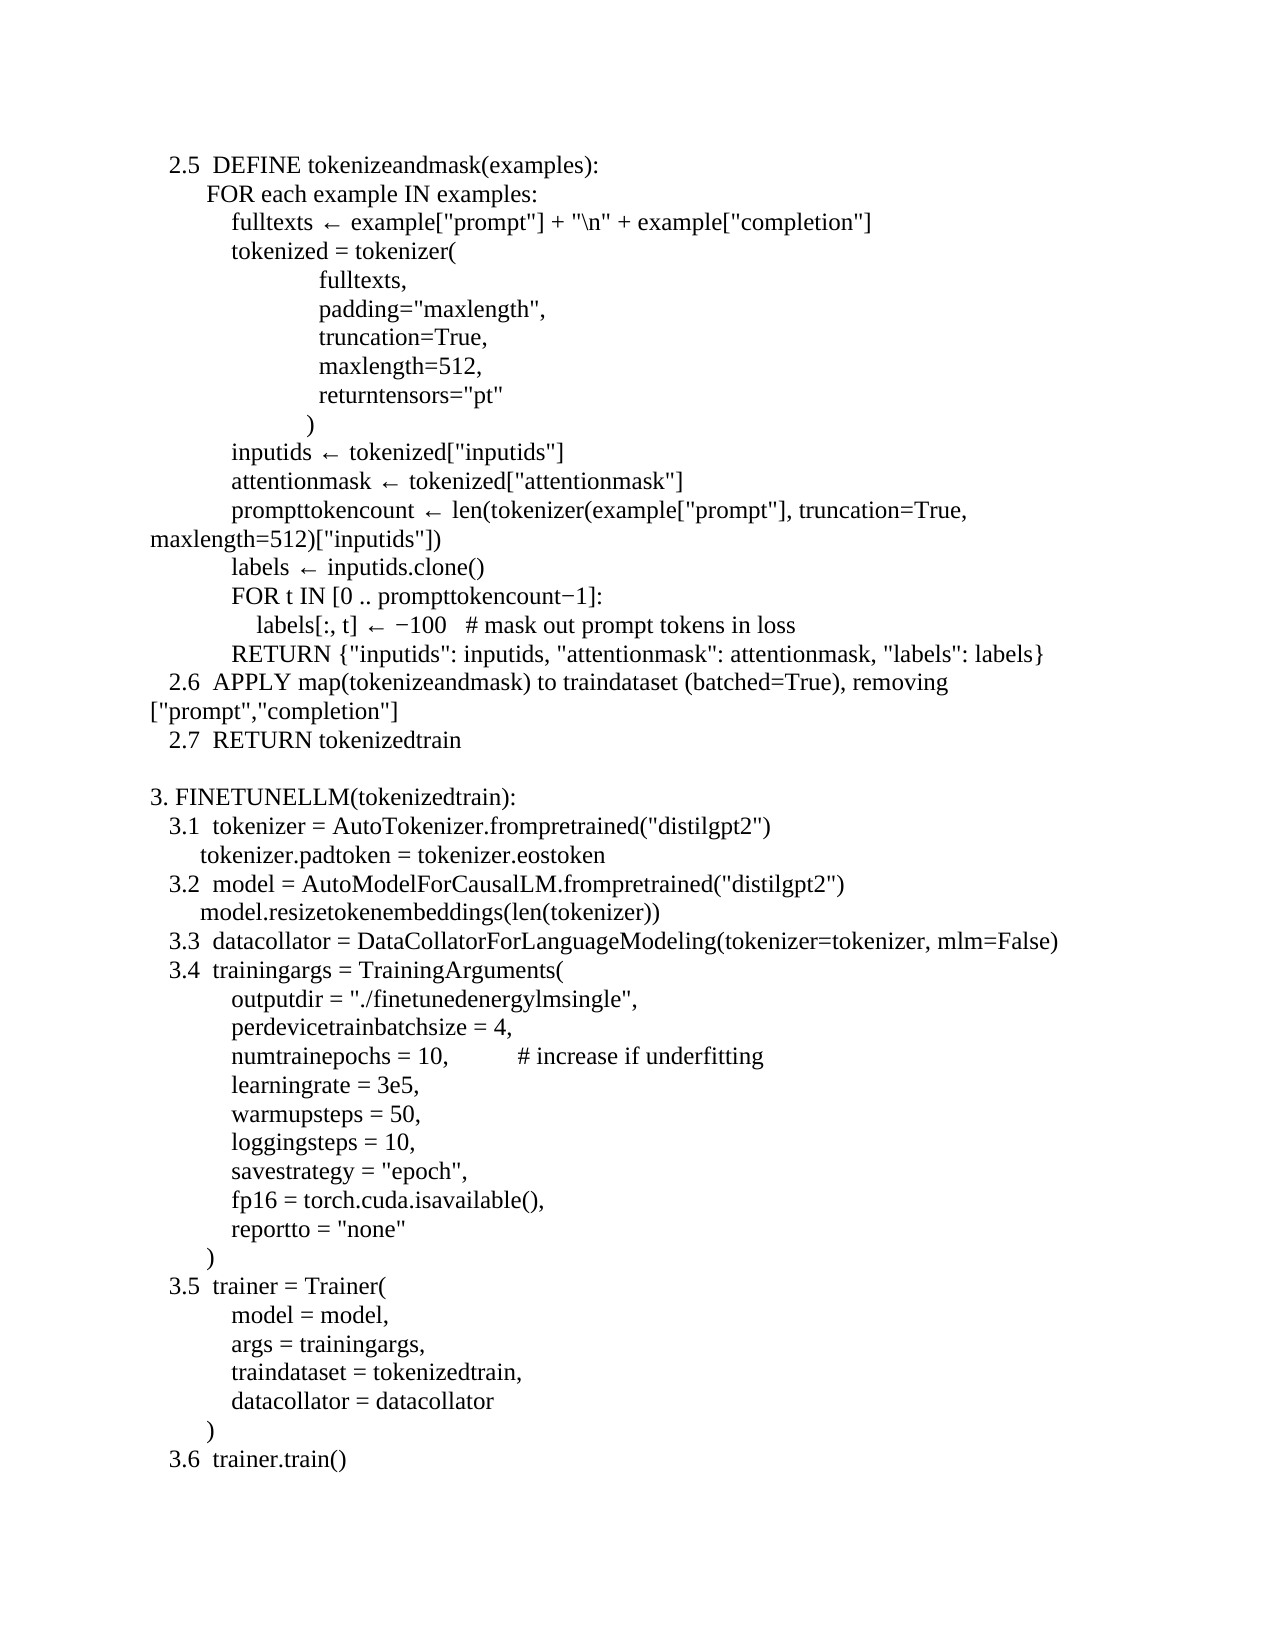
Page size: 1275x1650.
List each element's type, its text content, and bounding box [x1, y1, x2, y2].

text 3.3 datacollator = DataCollatorForLanguageModeling(tokenizer=tokenizer, mlm=False) [150, 926, 1125, 955]
text tokenized = tokenizer( [150, 236, 1125, 265]
text numtrainepochs = 10, # increase if underfitting [150, 1041, 1125, 1070]
text model.resizetokenembeddings(len(tokenizer)) [150, 897, 1125, 926]
text padding="maxlength", [150, 294, 1125, 322]
text 3.4 trainingargs = TrainingArguments( [150, 955, 1125, 984]
text savestrategy = "epoch", [150, 1156, 1125, 1185]
text 3.6 trainer.train() [150, 1444, 1125, 1472]
text reportto = "none" [150, 1214, 1125, 1242]
text 2.7 RETURN tokenizedtrain [150, 725, 1125, 754]
text 3.2 model = AutoModelForCausalLM.frompretrained("distilgpt2") [150, 869, 1125, 897]
text truncation=True, [150, 322, 1125, 351]
text FOR t IN [0 .. prompttokencount−1]: [150, 581, 1125, 610]
text fulltexts ← example["prompt"] + "\n" + example["completion"] [150, 207, 1125, 236]
text datacollator = datacollator [150, 1386, 1125, 1415]
text warmupsteps = 50, [150, 1099, 1125, 1127]
text args = trainingargs, [150, 1329, 1125, 1357]
text RETURN {"inputids": inputids, "attentionmask": attentionmask, "labels": labels} [150, 639, 1125, 667]
text loggingsteps = 10, [150, 1127, 1125, 1156]
text fulltexts, [150, 265, 1125, 294]
text traindataset = tokenizedtrain, [150, 1357, 1125, 1386]
text ) [150, 1415, 1125, 1444]
text inputids ← tokenized["inputids"] [150, 437, 1125, 466]
text ) [150, 1242, 1125, 1271]
text 3.1 tokenizer = AutoTokenizer.frompretrained("distilgpt2") [150, 811, 1125, 840]
text maxlength=512, [150, 351, 1125, 380]
text 3.5 trainer = Trainer( [150, 1271, 1125, 1300]
text tokenizer.padtoken = tokenizer.eostoken [150, 840, 1125, 869]
text FOR each example IN examples: [150, 179, 1125, 207]
text labels[:, t] ← −100 # mask out prompt tokens in loss [150, 610, 1125, 639]
text returntensors="pt" [150, 380, 1125, 409]
text outputdir = "./finetunedenergylmsingle", [150, 984, 1125, 1012]
text 2.6 APPLY map(tokenizeandmask) to traindataset (batched=True), removing ["prompt","completion"] [150, 667, 1125, 725]
text attentionmask ← tokenized["attentionmask"] [150, 466, 1125, 495]
text fp16 = torch.cuda.isavailable(), [150, 1185, 1125, 1214]
text prompttokencount ← len(tokenizer(example["prompt"], truncation=True, maxlength=512)["inputids"]) [150, 495, 1125, 552]
text learningrate = 3e5, [150, 1070, 1125, 1099]
text labels ← inputids.clone() [150, 552, 1125, 581]
text 2.5 DEFINE tokenizeandmask(examples): [150, 150, 1125, 179]
text ) [150, 409, 1125, 437]
text 3. FINETUNELLM(tokenizedtrain): [150, 782, 1125, 811]
text model = model, [150, 1300, 1125, 1329]
text perdevicetrainbatchsize = 4, [150, 1012, 1125, 1041]
